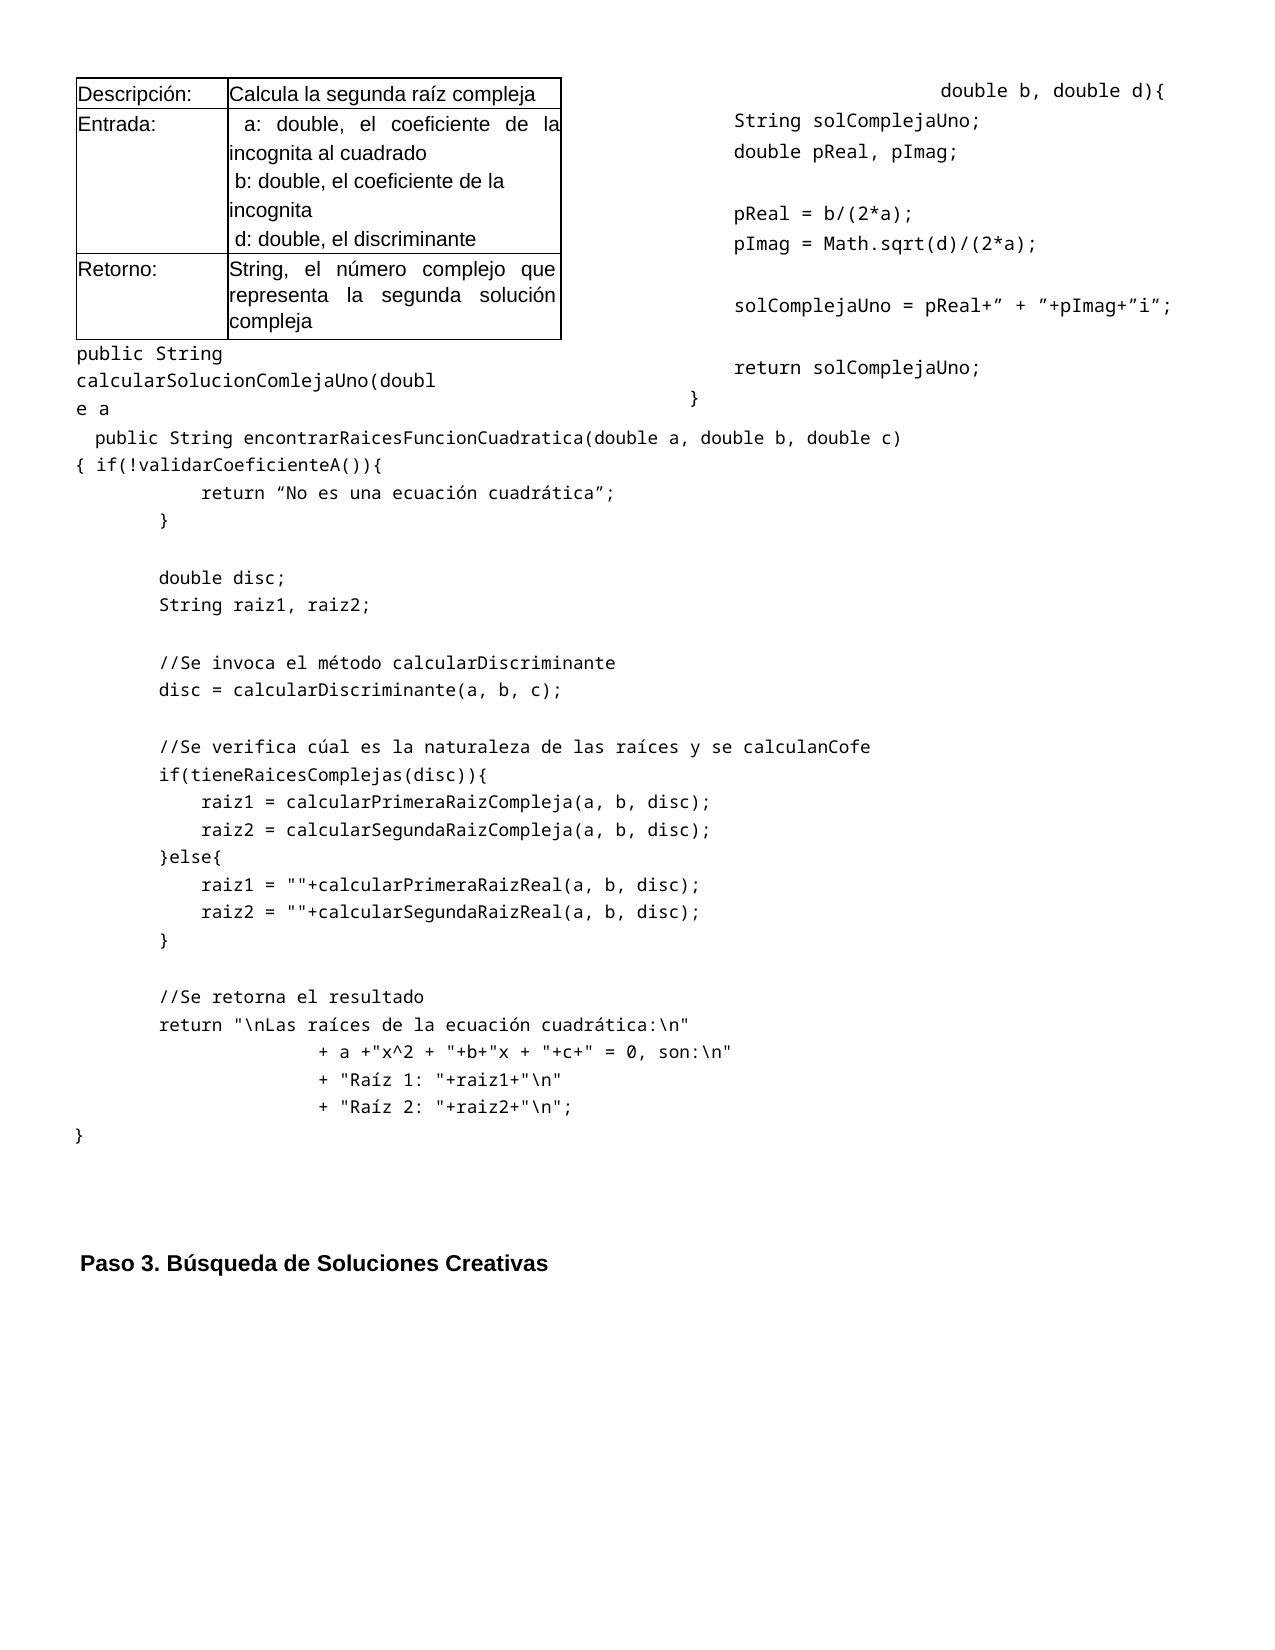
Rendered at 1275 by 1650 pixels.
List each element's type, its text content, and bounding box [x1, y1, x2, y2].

table_cell Calcula la segunda raíz compleja [229, 79, 560, 107]
text return solComplejaUno; [688, 354, 1224, 379]
text pImag = Math.sqrt(­d)/(2*a); [688, 231, 1224, 256]
table_cell Retorno: [77, 254, 227, 339]
text pReal = ­b/(2*a); [688, 200, 1224, 226]
text } [73, 1122, 903, 1146]
text return "\nLas raíces de la ecuación cuadrática:\n" [73, 1012, 903, 1036]
text + a +"x^2 + "+b+"x + "+c+" = 0, son:\n" [73, 1040, 903, 1064]
text + "Raíz 1: "+raiz1+"\n" [73, 1067, 903, 1091]
text disc = calcularDiscriminante(a, b, c); [73, 678, 903, 702]
text String solComplejaUno; [688, 108, 1224, 133]
text } [73, 927, 903, 952]
text String raiz1, raiz2; [73, 593, 903, 617]
text + "Raíz 2: "+raiz2+"\n"; [73, 1095, 903, 1119]
table_cell Entrada: [77, 109, 227, 253]
text }else{ [73, 845, 903, 869]
table_cell ­ a: double, el coeficiente de la incognita al cuadrado ­ b: double, el coeficiente de la incognita ­ d: double, el discriminante [229, 109, 560, 253]
text } [688, 384, 1224, 410]
table_cell Descripción: [77, 79, 227, 107]
text raiz2 = calcularSegundaRaizCompleja(a, b, disc); [73, 817, 903, 842]
text double pReal, pImag; [688, 138, 1224, 164]
text double disc; [73, 565, 903, 589]
subtitle Paso 3. Búsqueda de Soluciones Creativas [73, 1250, 1198, 1276]
text //Se verifica cúal es la naturaleza de las raíces y se calculanCofe [73, 735, 903, 759]
text return “No es una ecuación cuadrática”; [73, 480, 903, 504]
text //Se retorna el resultado [73, 985, 903, 1009]
text if(tieneRaicesComplejas(disc)){ [73, 762, 903, 787]
text public String calcularSolucionComlejaUno(double a [76, 340, 443, 421]
text double b, double d){ [687, 77, 1224, 103]
table_cell String, el número complejo que representa la segunda solución compleja [229, 254, 560, 339]
text } [73, 508, 903, 532]
text solComplejaUno = pReal+” + ”+pImag+”i”; [688, 292, 1224, 318]
text raiz1 = ""+calcularPrimeraRaizReal(a, b, disc); [73, 872, 903, 897]
text raiz1 = calcularPrimeraRaizCompleja(a, b, disc); [73, 790, 903, 814]
text //Se invoca el método calcularDiscriminante [73, 650, 903, 674]
text public String encontrarRaicesFuncionCuadratica(double a, double b, double c){ if(!validarCoeficienteA()){ [73, 426, 903, 477]
text raiz2 = ""+calcularSegundaRaizReal(a, b, disc); [73, 900, 903, 924]
